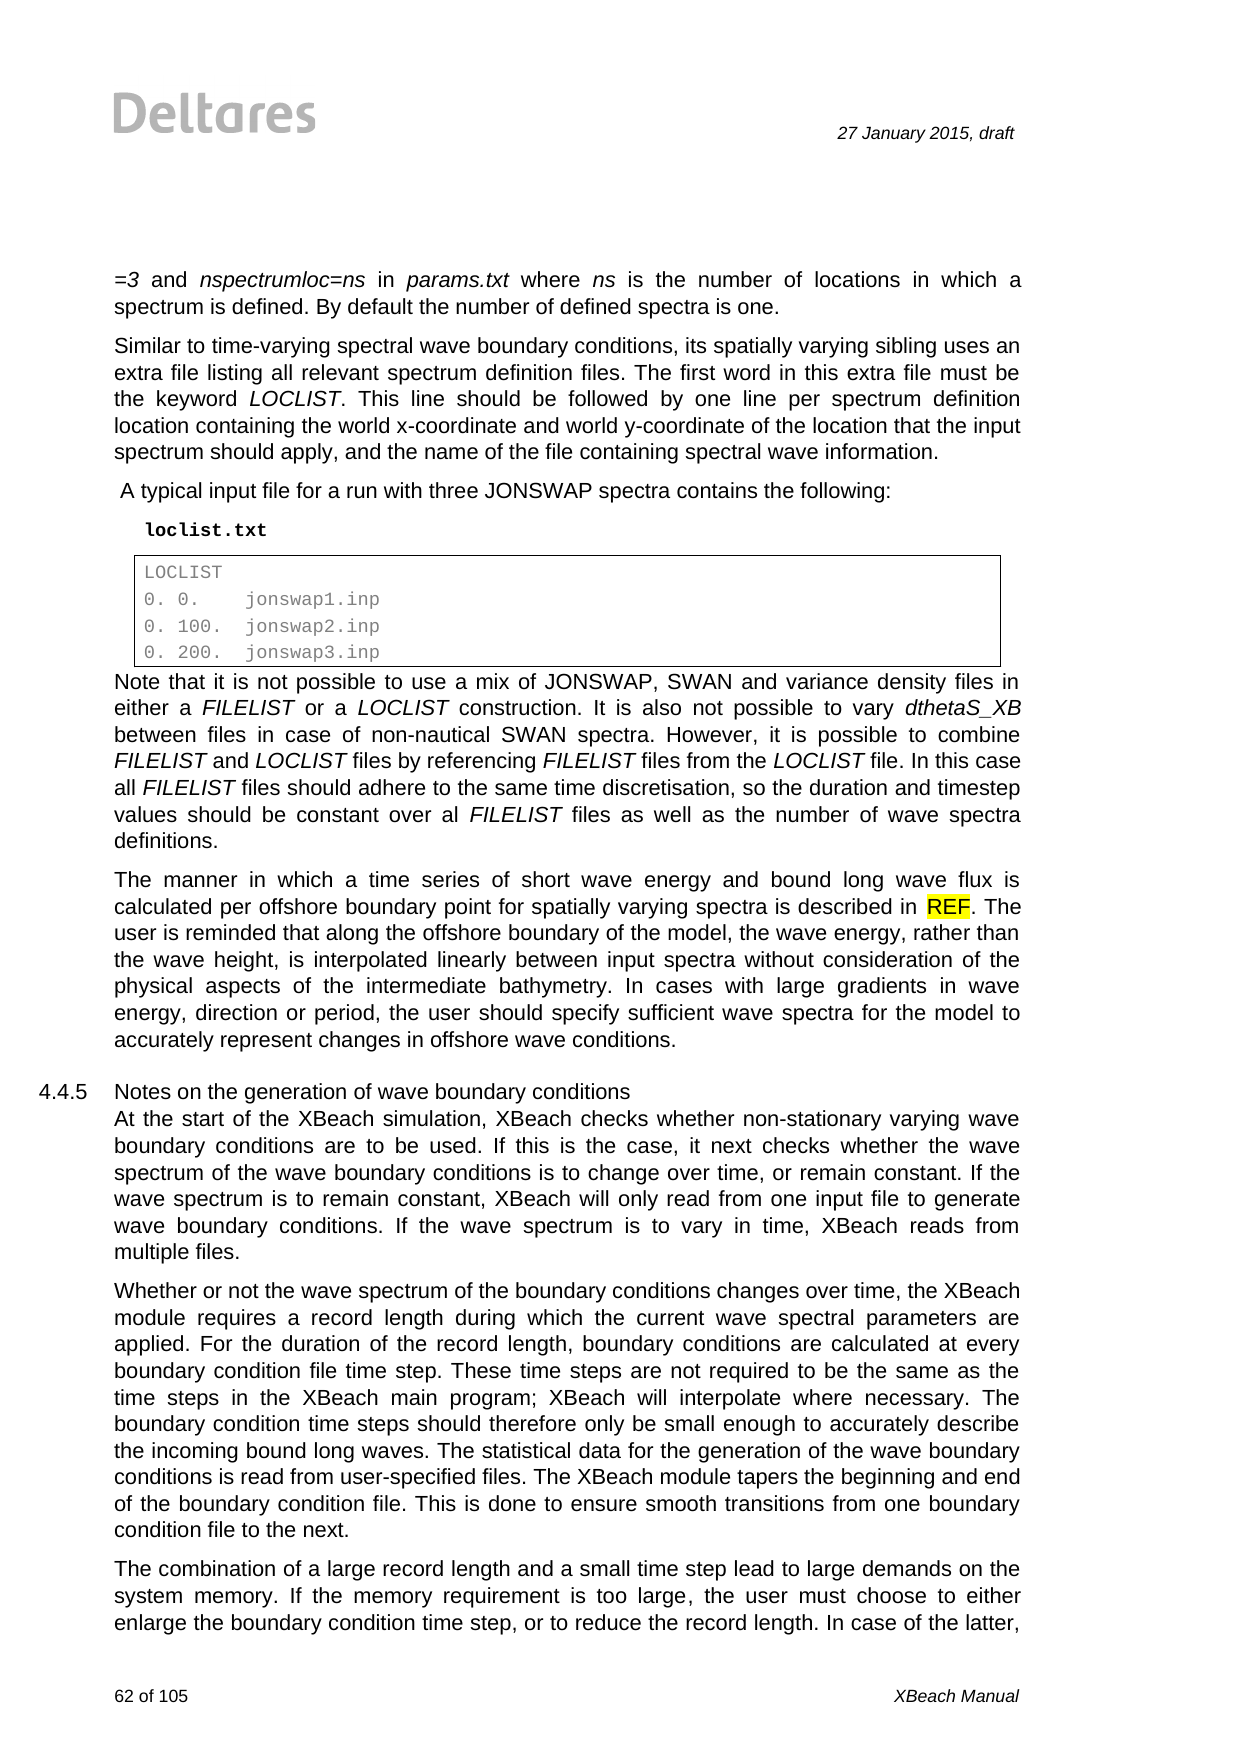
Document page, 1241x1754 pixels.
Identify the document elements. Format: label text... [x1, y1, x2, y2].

text A typical input file for a run with three JONSWAP spectra contains the following: [114, 477, 1022, 503]
text 0. 200. jonswap3.inp [135, 634, 1000, 666]
text Similar to time-varying spectral wave boundary conditions, its spatially varying sibling uses an extra file listing all relevant spectrum definition files. The first word in this extra file must be the keyword LOCLIST. This line should be followed by one line per spectrum definition location containing the world x-coordinate and world y-coordinate of the location that the input spectrum should apply, and the name of the file containing spectral wave information. [114, 331, 1022, 464]
text At the start of the XBeach simulation, XBeach checks whether non-stationary varying wave boundary conditions are to be used. If this is the case, it next checks whether the wave spectrum of the wave boundary conditions is to change over time, or remain constant. If the wave spectrum is to remain constant, XBeach will only read from one input file to generate wave boundary conditions. If the wave spectrum is to vary in time, XBeach reads from multiple files. [114, 1105, 1022, 1264]
text LOCLIST [135, 556, 1000, 581]
subtitle Notes on the generation of wave boundary conditions [87, 1078, 1022, 1105]
text loclist.txt [143, 516, 992, 542]
text Note that it is not possible to use a mix of JONSWAP, SWAN and variance density files in either a FILELIST or a LOCLIST construction. It is also not possible to vary dthetaS_XB between files in case of non-nautical SWAN spectra. However, it is possible to combine FILELIST and LOCLIST files by referencing FILELIST files from the LOCLIST file. In this case all FILELIST files should adhere to the same time discretisation, so the duration and timestep values should be constant over al FILELIST files as well as the number of wave spectra definitions. [114, 667, 1022, 853]
text Whether or not the wave spectrum of the boundary conditions changes over time, the XBeach module requires a record length during which the current wave spectral parameters are applied. For the duration of the record length, boundary conditions are calculated at every boundary condition file time step. These time steps are not required to be the same as the time steps in the XBeach main program; XBeach will interpolate where necessary. The boundary condition time steps should therefore only be small enough to accurately describe the incoming bound long waves. The statistical data for the generation of the wave boundary conditions is read from user-specified files. The XBeach module tapers the beginning and end of the boundary condition file. This is done to ensure smooth transitions from one boundary condition file to the next. [114, 1277, 1022, 1542]
text 0. 100. jonswap2.inp [135, 608, 1000, 634]
text The manner in which a time series of short wave energy and bound long wave flux is calculated per offshore boundary point for spatially varying spectra is described in REF. The user is reminded that along the offshore boundary of the model, the wave energy, rather than the wave height, is interpolated linearly between input spectra without consideration of the physical aspects of the intermediate bathymetry. In cases with large gradients in wave energy, direction or period, the user should specify sufficient wave spectra for the model to accurately represent changes in offshore wave conditions. [114, 866, 1022, 1052]
picture [113, 75, 315, 133]
text 0. 0. jonswap1.inp [135, 581, 1000, 608]
